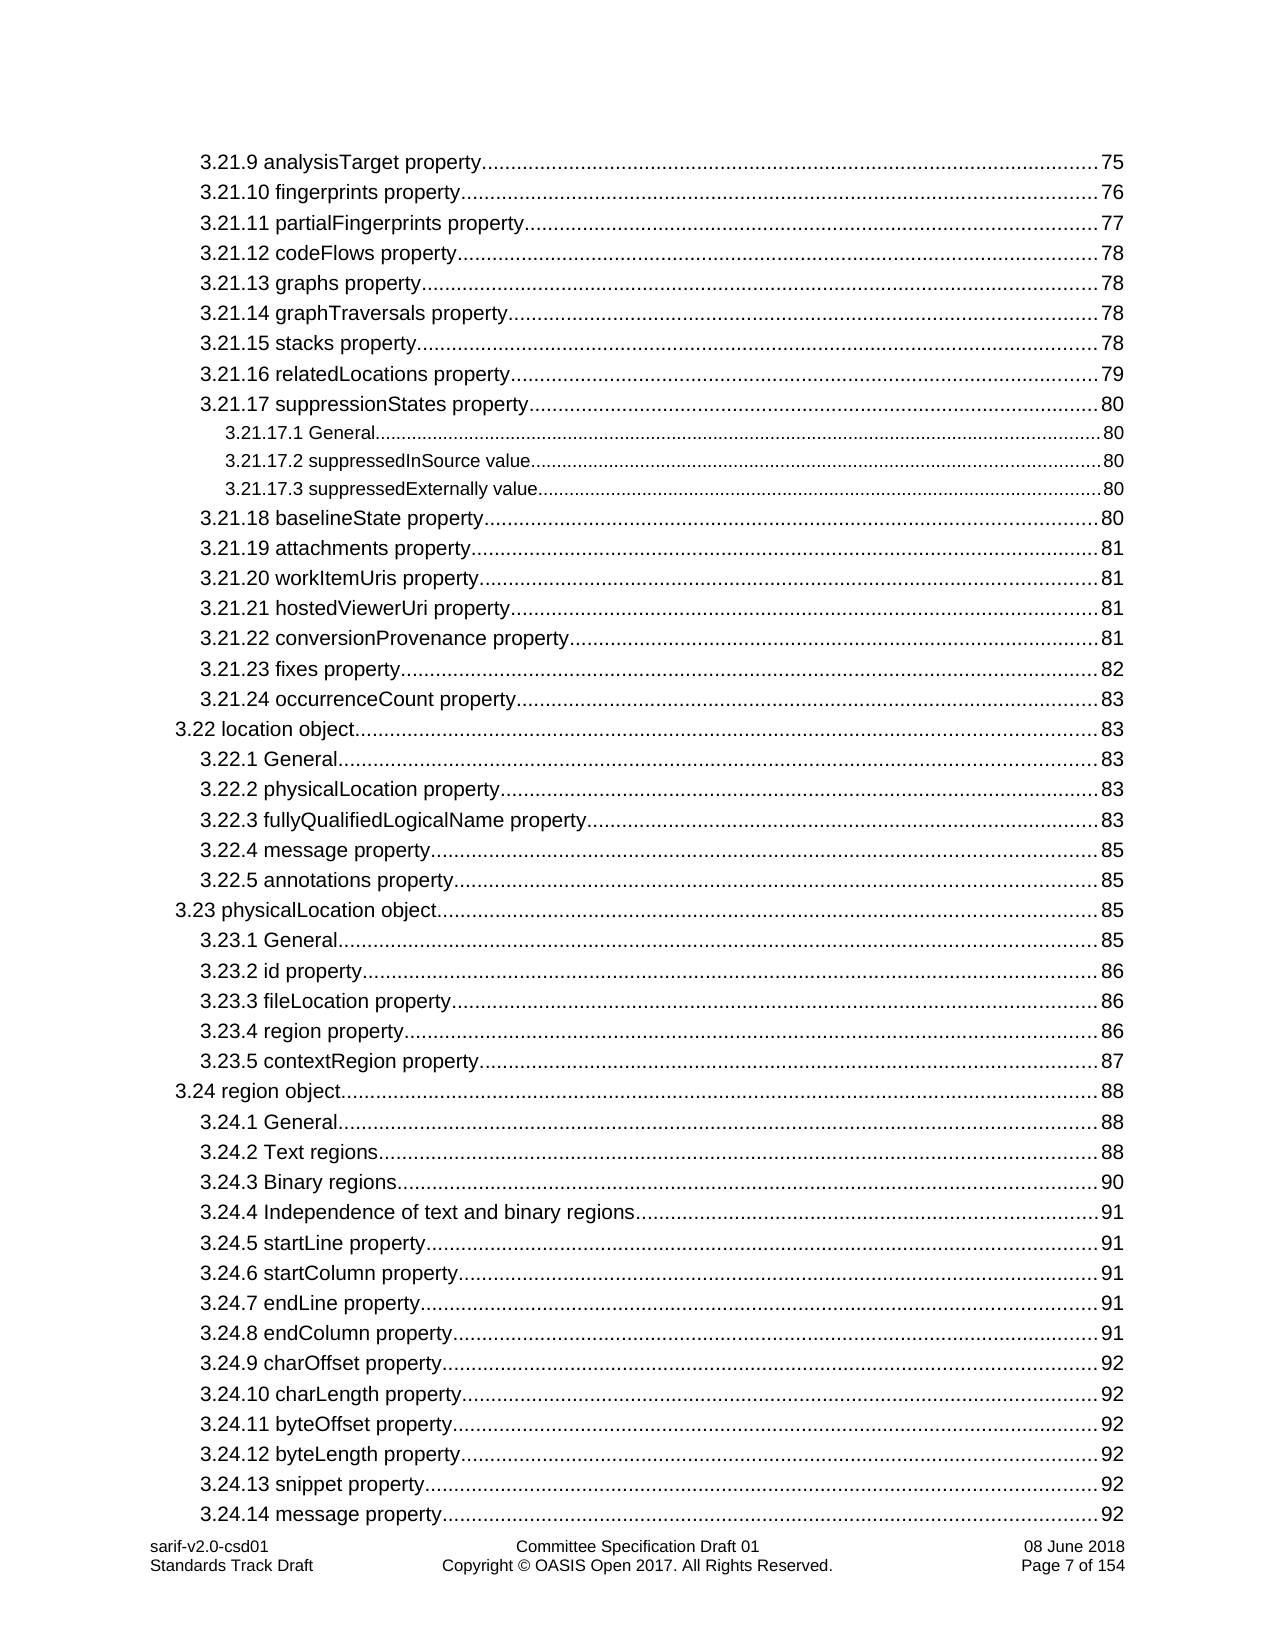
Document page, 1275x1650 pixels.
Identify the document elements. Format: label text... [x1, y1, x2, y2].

text 3.23.3 fileLocation property 86 [200, 989, 1125, 1013]
text 3.24 region object 88 [175, 1079, 1125, 1103]
text 3.21.15 stacks property 78 [200, 331, 1125, 355]
text 3.24.2 Text regions 88 [200, 1140, 1125, 1164]
text 3.24.13 snippet property 92 [200, 1472, 1125, 1496]
text 3.22.4 message property 85 [200, 838, 1125, 862]
text 3.24.1 General 88 [200, 1109, 1125, 1133]
text 3.22.5 annotations property 85 [200, 868, 1125, 892]
text 3.24.14 message property 92 [200, 1502, 1125, 1526]
text 3.21.21 hostedViewerUri property 81 [200, 596, 1125, 620]
text 3.21.17.2 suppressedInSource value 80 [225, 450, 1125, 471]
text 3.21.20 workItemUris property 81 [200, 566, 1125, 590]
text 3.24.4 Independence of text and binary regions 91 [200, 1200, 1125, 1224]
text 3.21.17.1 General 80 [225, 422, 1125, 443]
text 3.22.2 physicalLocation property 83 [200, 777, 1125, 801]
text 3.23.1 General 85 [200, 928, 1125, 952]
text 3.24.9 charOffset property 92 [200, 1351, 1125, 1375]
text 3.23.2 id property 86 [200, 958, 1125, 982]
text 3.24.7 endLine property 91 [200, 1291, 1125, 1315]
text 3.22.3 fullyQualifiedLogicalName property 83 [200, 807, 1125, 831]
text 3.22.1 General 83 [200, 747, 1125, 771]
text 3.21.12 codeFlows property 78 [200, 241, 1125, 264]
text 3.24.5 startLine property 91 [200, 1230, 1125, 1254]
text 3.21.22 conversionProvenance property 81 [200, 626, 1125, 650]
text 3.24.8 endColumn property 91 [200, 1321, 1125, 1345]
text 3.21.14 graphTraversals property 78 [200, 301, 1125, 325]
text 3.21.10 fingerprints property 76 [200, 180, 1125, 204]
text 3.23 physicalLocation object 85 [175, 898, 1125, 922]
text 3.22 location object 83 [175, 717, 1125, 741]
text 3.24.3 Binary regions 90 [200, 1170, 1125, 1194]
text 3.21.24 occurrenceCount property 83 [200, 687, 1125, 711]
text 3.21.11 partialFingerprints property 77 [200, 210, 1125, 234]
text 3.23.5 contextRegion property 87 [200, 1049, 1125, 1073]
text 3.24.6 startColumn property 91 [200, 1261, 1125, 1284]
text 3.21.16 relatedLocations property 79 [200, 361, 1125, 385]
text 3.24.11 byteOffset property 92 [200, 1412, 1125, 1436]
text 3.21.9 analysisTarget property 75 [200, 150, 1125, 174]
text 3.23.4 region property 86 [200, 1019, 1125, 1043]
text 3.21.19 attachments property 81 [200, 536, 1125, 559]
text 3.21.23 fixes property 82 [200, 656, 1125, 680]
text 3.21.18 baselineState property 80 [200, 505, 1125, 529]
text 3.21.13 graphs property 78 [200, 271, 1125, 295]
text 3.21.17 suppressionStates property 80 [200, 392, 1125, 416]
text 3.24.12 byteLength property 92 [200, 1442, 1125, 1466]
text 3.24.10 charLength property 92 [200, 1381, 1125, 1405]
text 3.21.17.3 suppressedExternally value 80 [225, 477, 1125, 499]
